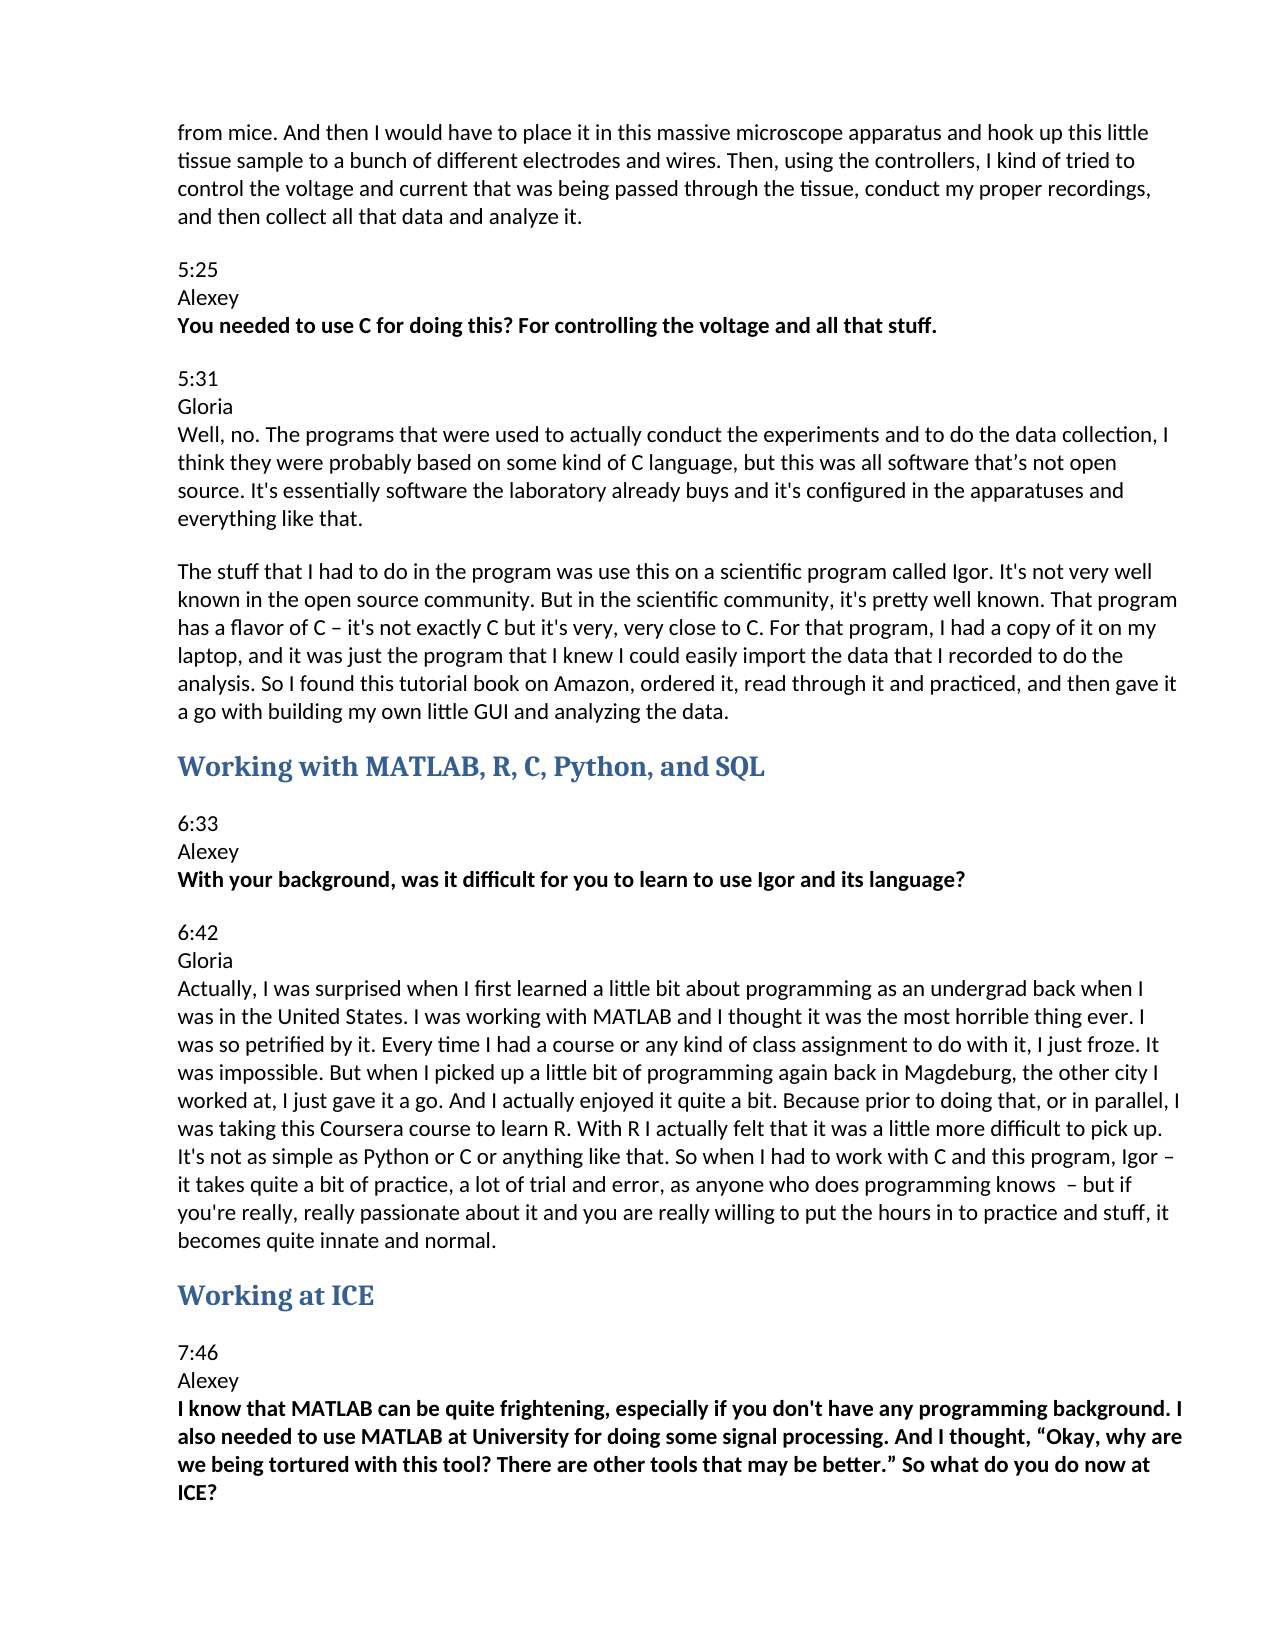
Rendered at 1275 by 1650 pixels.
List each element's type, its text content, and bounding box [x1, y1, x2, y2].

text 7:46 [177, 1338, 1186, 1366]
text You needed to use C for doing this? For controlling the voltage and all that stuff. [177, 311, 1186, 339]
text Gloria [177, 946, 1186, 974]
text Actually, I was surprised when I first learned a little bit about programming as an undergrad back when I was in the United States. I was working with MATLAB and I thought it was the most horrible thing ever. I was so petrified by it. Every time I had a course or any kind of class assignment to do with it, I just froze. It was impossible. But when I picked up a little bit of programming again back in Magdeburg, the other city I worked at, I just gave it a go. And I actually enjoyed it quite a bit. Because prior to doing that, or in parallel, I was taking this Coursera course to learn R. With R I actually felt that it was a little more difficult to pick up. It's not as simple as Python or C or anything like that. So when I had to work with C and this program, Igor – it takes quite a bit of practice, a lot of trial and error, as anyone who does programming knows – but if you're really, really passionate about it and you are really willing to put the hours in to practice and stuff, it becomes quite innate and normal. [177, 974, 1186, 1254]
subtitle Working at ICE [177, 1279, 1186, 1313]
text Alexey [177, 283, 1186, 311]
subtitle Working with MATLAB, R, C, Python, and SQL [177, 751, 1186, 784]
text I know that MATLAB can be quite frightening, especially if you don't have any programming background. I also needed to use MATLAB at University for doing some signal processing. And I thought, “Okay, why are we being tortured with this tool? There are other tools that may be better.” So what do you do now at ICE? [177, 1394, 1186, 1506]
text The stuff that I had to do in the program was use this on a scientific program called Igor. It's not very well known in the open source community. But in the scientific community, it's pretty well known. That program has a flavor of C – it's not exactly C but it's very, very close to C. For that program, I had a copy of it on my laptop, and it was just the program that I knew I could easily import the data that I recorded to do the analysis. So I found this tutorial book on Amazon, ordered it, read through it and practiced, and then gave it a go with building my own little GUI and analyzing the data. [177, 557, 1186, 726]
text Gloria [177, 392, 1186, 420]
text With your background, was it difficult for you to learn to use Igor and its language? [177, 865, 1186, 893]
text Alexey [177, 1366, 1186, 1394]
text Well, no. The programs that were used to actually conduct the experiments and to do the data collection, I think they were probably based on some kind of C language, but this was all software that’s not open source. It's essentially software the laboratory already buys and it's configured in the apparatuses and everything like that. [177, 420, 1186, 532]
text 5:31 [177, 364, 1186, 392]
text 5:25 [177, 255, 1186, 283]
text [177, 118, 1186, 230]
text Alexey [177, 837, 1186, 865]
text 6:33 [177, 809, 1186, 837]
text 6:42 [177, 918, 1186, 946]
